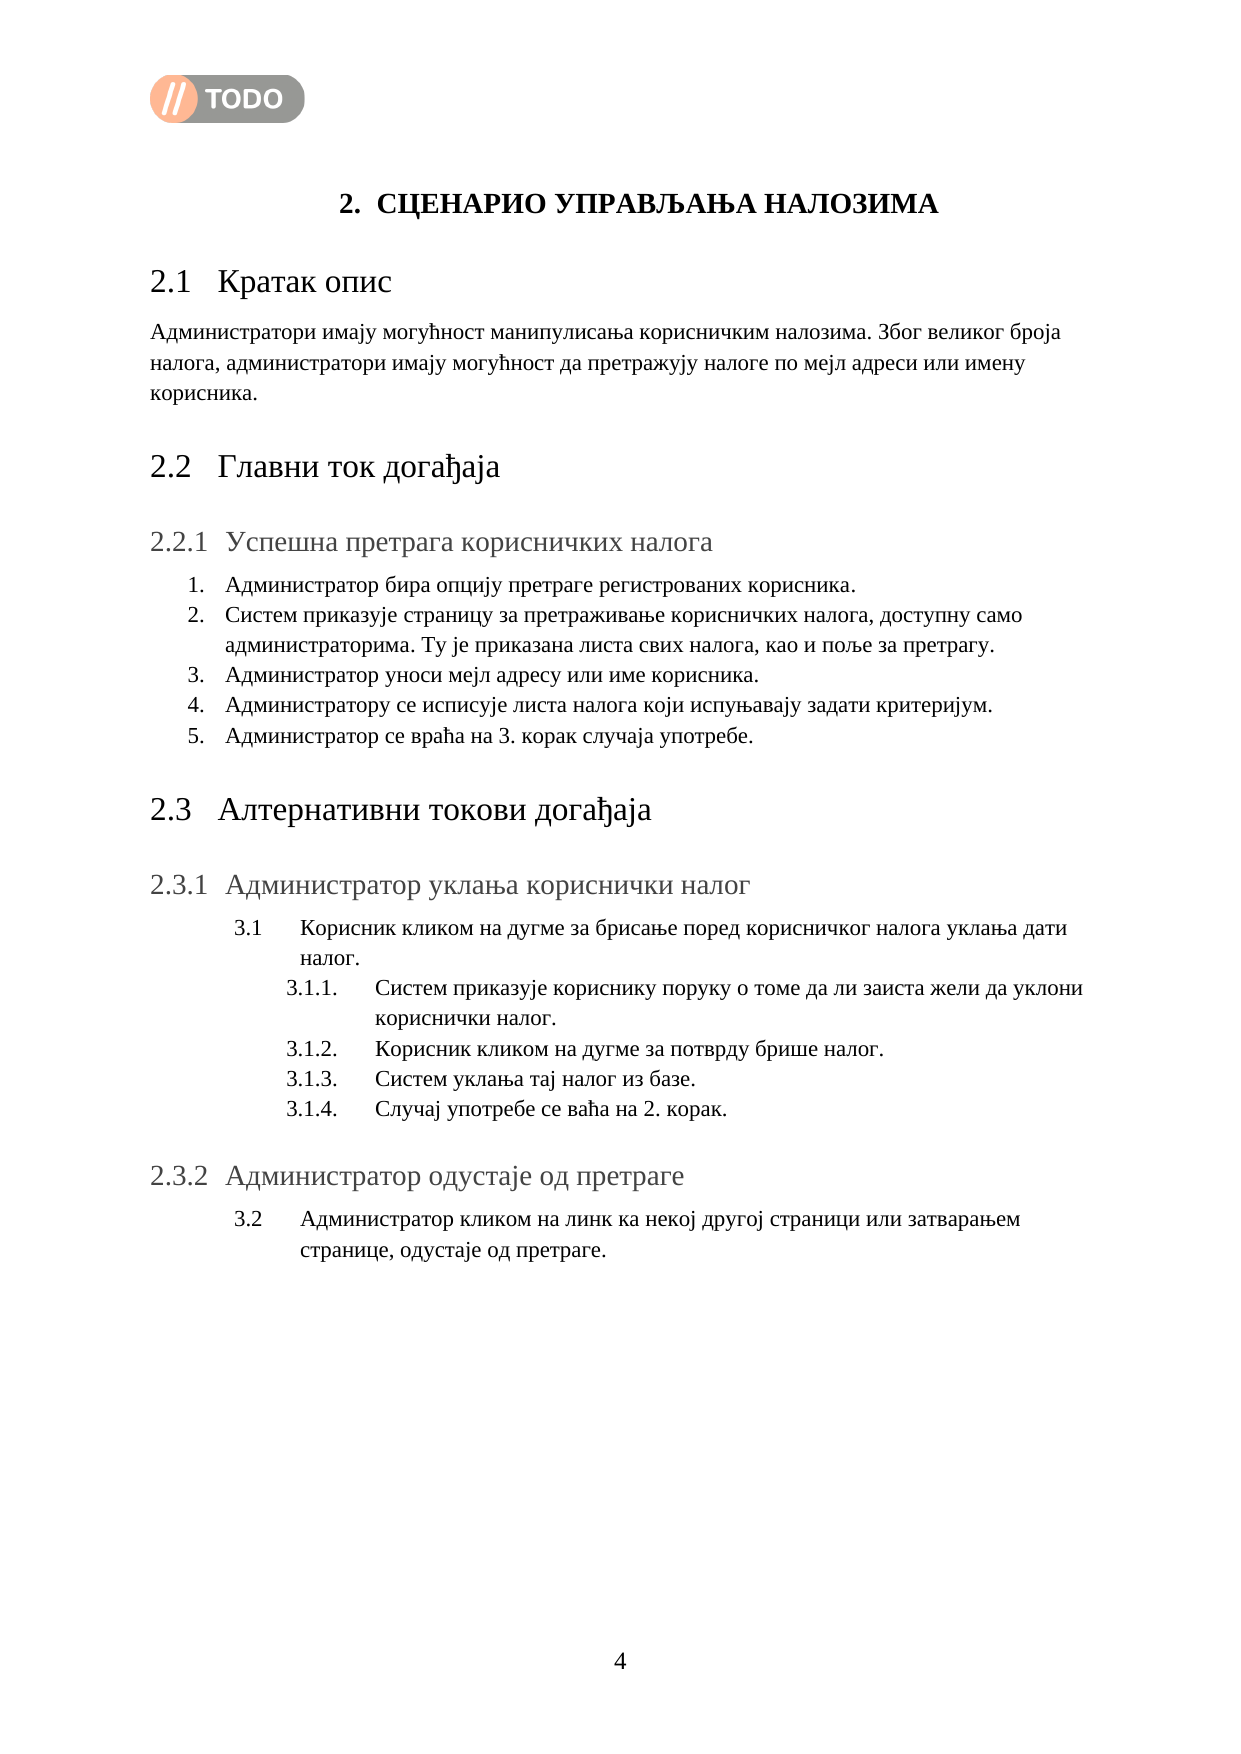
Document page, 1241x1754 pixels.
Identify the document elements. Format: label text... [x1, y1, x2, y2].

list Систем приказује кориснику поруку о томе да ли заиста жели да уклони кориснички налог. [337, 974, 1090, 1031]
subtitle Алтернативни токови догађаја [150, 789, 1090, 828]
list Администратор уноси мејл адресу или име корисника. [187, 661, 1090, 688]
list Администратору се исписује листа налога који испуњавају задати критеријум. [187, 692, 1090, 718]
text Администратори имају могућност манипулисања корисничким налозима. Због великог броја налога, администратори имају могућност да претражују налоге по мејл адреси или имену корисника. [150, 318, 1090, 405]
list Администратор бира опцију претраге регистрованих корисника. [187, 571, 1090, 597]
subtitle Кратак опис [150, 262, 1090, 300]
subtitle Администратор уклања кориснички налог [150, 867, 1090, 900]
list Случај употребе се ваћа на 2. корак. [337, 1095, 1090, 1121]
subtitle Главни ток догађаја [150, 446, 1090, 485]
picture [150, 75, 305, 123]
list Администратор кликом на линк ка некој другој страници или затварањем странице, одустаје од претраге. [262, 1205, 1090, 1262]
list Корисник кликом на дугме за потврду брише налог. [337, 1034, 1090, 1061]
list Систем приказује страницу за претраживање корисничких налога, доступну само администраторима. Ту је приказана листа свих налога, као и поље за претрагу. [187, 601, 1090, 657]
subtitle Успешна претрага корисничких налога [150, 524, 1090, 557]
subtitle Администратор одустаје од претраге [150, 1158, 1090, 1192]
list Администратор се враћа на 3. корак случаја употребе. [187, 722, 1090, 748]
subtitle СЦЕНАРИО УПРАВЉАЊА НАЛОЗИМА [187, 186, 1090, 219]
list Систем уклања тај налог из базе. [337, 1065, 1090, 1091]
list Корисник кликом на дугме за брисање поред корисничког налога уклања дати налог. [262, 914, 1090, 970]
